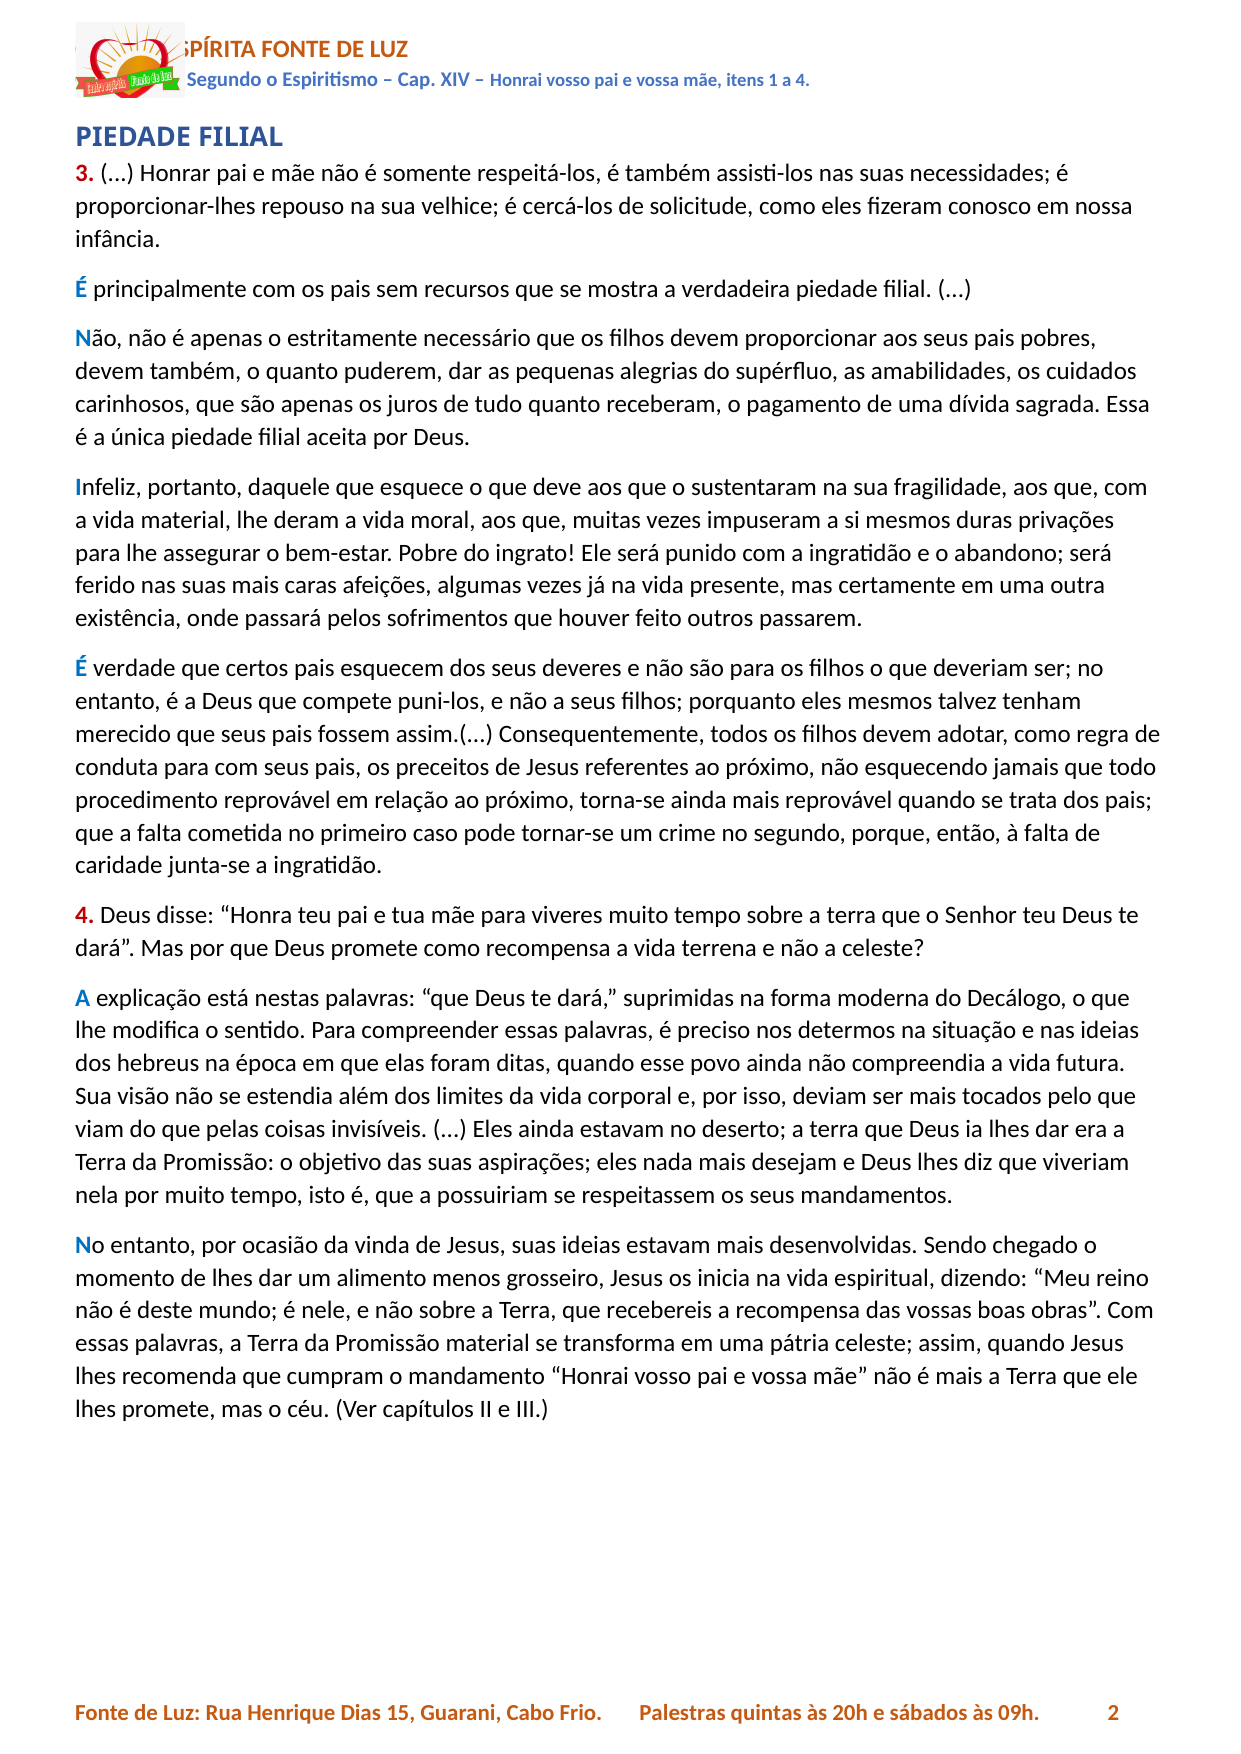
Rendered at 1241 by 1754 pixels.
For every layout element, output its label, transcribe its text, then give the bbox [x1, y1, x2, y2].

text Infeliz, portanto, daquele que esquece o que deve aos que o sustentaram na sua fragilidade, aos que, com a vida material, lhe deram a vida moral, aos que, muitas vezes impuseram a si mesmos duras privações para lhe assegurar o bem-estar. Pobre do ingrato! Ele será punido com a ingratidão e o abandono; será ferido nas suas mais caras afeições, algumas vezes já na vida presente, mas certamente em uma outra existência, onde passará pelos sofrimentos que houver feito outros passarem. [75, 471, 1165, 633]
text É principalmente com os pais sem recursos que se mostra a verdadeira piedade filial. (...) [75, 273, 1165, 303]
text A explicação está nestas palavras: “que Deus te dará,” suprimidas na forma moderna do Decálogo, o que lhe modifica o sentido. Para compreender essas palavras, é preciso nos determos na situação e nas ideias dos hebreus na época em que elas foram ditas, quando esse povo ainda não compreendia a vida futura. Sua visão não se estendia além dos limites da vida corporal e, por isso, deviam ser mais tocados pelo que viam do que pelas coisas invisíveis. (...) Eles ainda estavam no deserto; a terra que Deus ia lhes dar era a Terra da Promissão: o objetivo das suas aspirações; eles nada mais desejam e Deus lhes diz que viveriam nela por muito tempo, isto é, que a possuiriam se respeitassem os seus mandamentos. [75, 982, 1165, 1210]
text No entanto, por ocasião da vinda de Jesus, suas ideias estavam mais desenvolvidas. Sendo chegado o momento de lhes dar um alimento menos grosseiro, Jesus os inicia na vida espiritual, dizendo: “Meu reino não é deste mundo; é nele, e não sobre a Terra, que recebereis a recompensa das vossas boas obras”. Com essas palavras, a Terra da Promissão material se transforma em uma pátria celeste; assim, quando Jesus lhes recomenda que cumpram o mandamento “Honrai vosso pai e vossa mãe” não é mais a Terra que ele lhes promete, mas o céu. (Ver capítulos II e III.) [75, 1229, 1165, 1424]
text Não, não é apenas o estritamente necessário que os filhos devem proporcionar aos seus pais pobres, devem também, o quanto puderem, dar as pequenas alegrias do supérfluo, as amabilidades, os cuidados carinhosos, que são apenas os juros de tudo quanto receberam, o pagamento de uma dívida sagrada. Essa é a única piedade filial aceita por Deus. [75, 323, 1165, 452]
picture [75, 22, 185, 98]
text 3. (...) Honrar pai e mãe não é somente respeitá-los, é também assisti-los nas suas necessidades; é proporcionar-lhes repouso na sua velhice; é cercá-los de solicitude, como eles fizeram conosco em nossa infância. [75, 158, 1165, 254]
text 4. Deus disse: “Honra teu pai e tua mãe para viveres muito tempo sobre a terra que o Senhor teu Deus te dará”. Mas por que Deus promete como recompensa a vida terrena e não a celeste? [75, 899, 1165, 963]
text É verdade que certos pais esquecem dos seus deveres e não são para os filhos o que deveriam ser; no entanto, é a Deus que compete puni-los, e não a seus filhos; porquanto eles mesmos talvez tenham merecido que seus pais fossem assim.(...) Consequentemente, todos os filhos devem adotar, como regra de conduta para com seus pais, os preceitos de Jesus referentes ao próximo, não esquecendo jamais que todo procedimento reprovável em relação ao próximo, torna-se ainda mais reprovável quando se trata dos pais; que a falta cometida no primeiro caso pode tornar-se um crime no segundo, porque, então, à falta de caridade junta-se a ingratidão. [75, 652, 1165, 880]
subtitle PIEDADE FILIAL [75, 118, 1165, 155]
